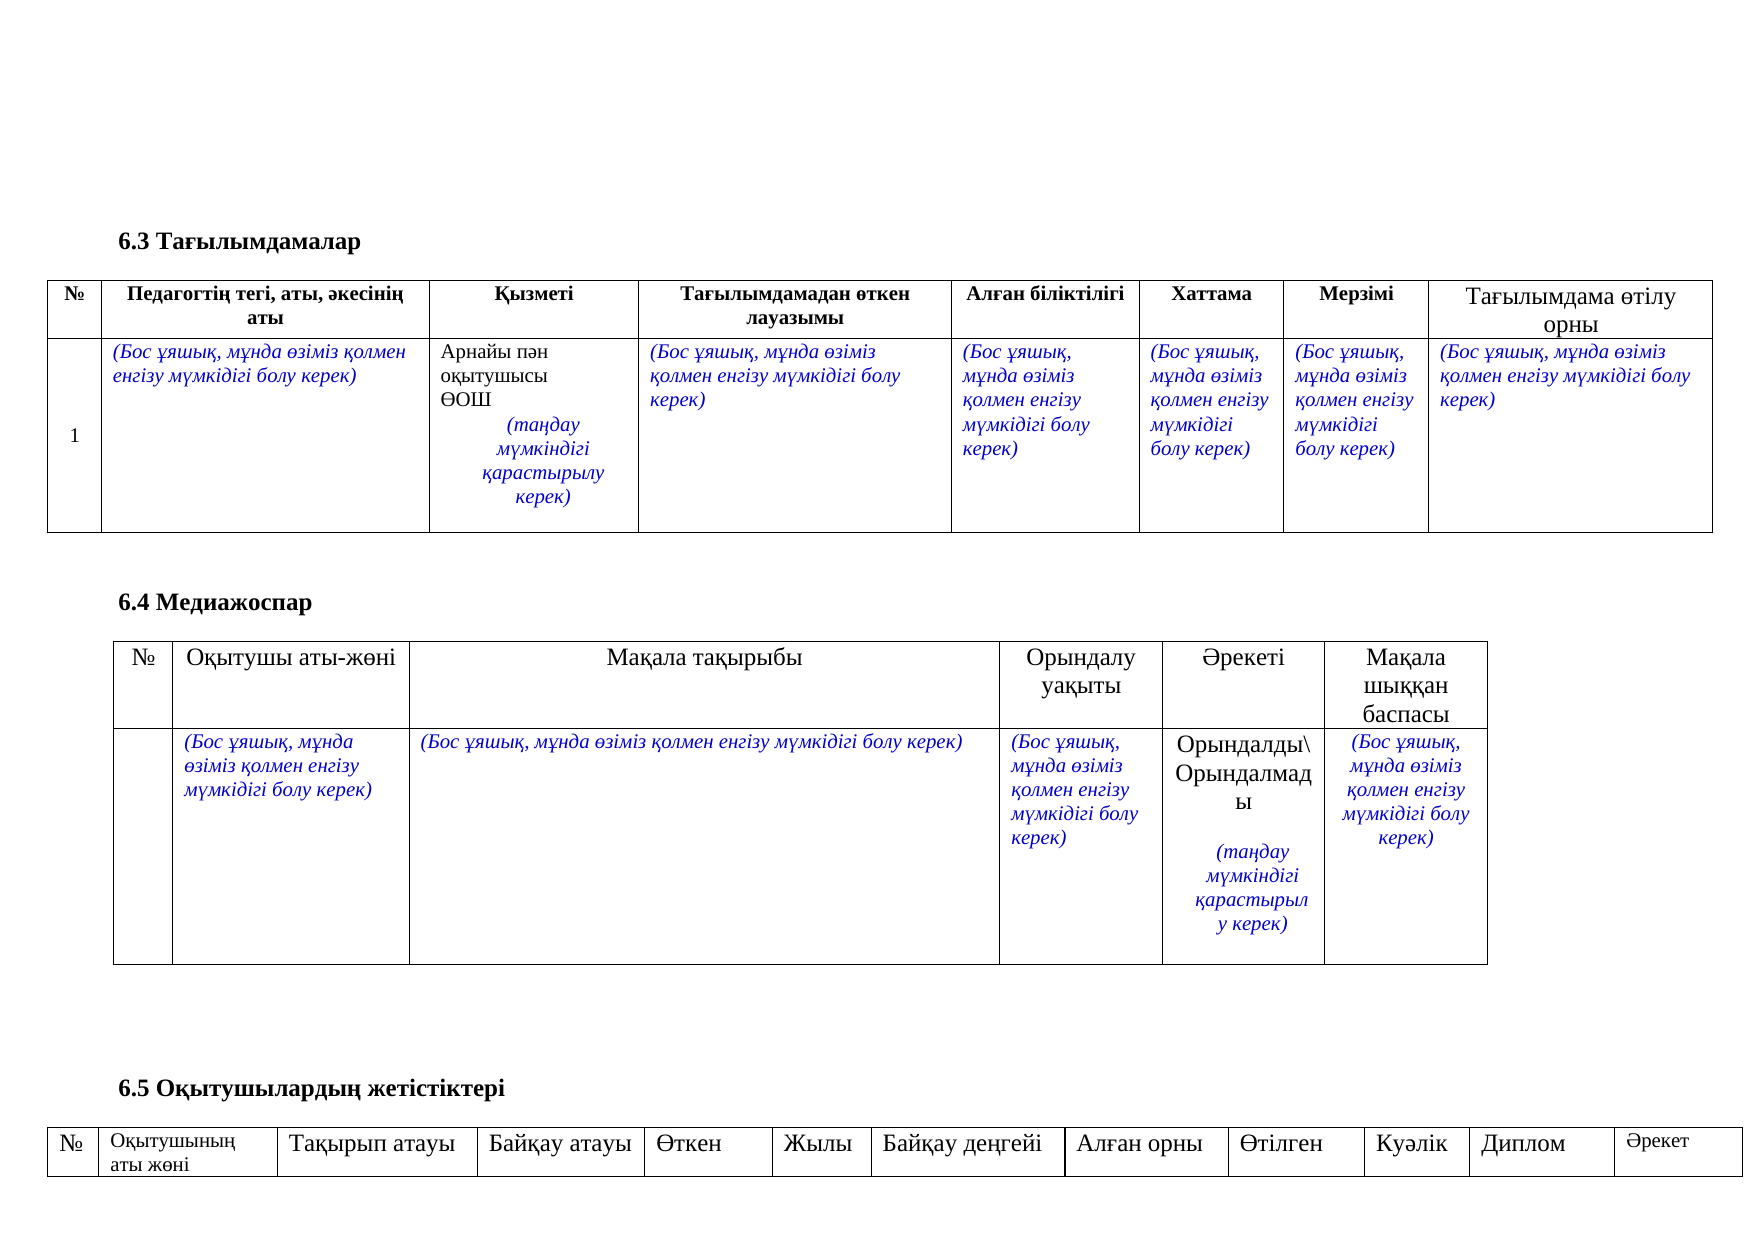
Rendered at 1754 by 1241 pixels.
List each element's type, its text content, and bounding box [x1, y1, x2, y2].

table_cell Арнайы пән оқытушысы ӨОШ (таңдау мүмкіндігі қарастырылу керек) [430, 339, 638, 532]
table_header Хаттама [1140, 281, 1283, 338]
table_header Оқытушы аты-жөні [173, 642, 409, 728]
table_header Куәлік номері [1365, 1128, 1469, 1176]
table_cell (Бос ұяшық, мұнда өзіміз қолмен енгізу мүмкідігі болу керек) [1000, 729, 1162, 964]
table_header Алған біліктілігі [952, 281, 1139, 338]
text 6.5 Оқытушылардың жетістіктері [59, 1073, 1580, 1102]
table_cell (Бос ұяшық, мұнда өзіміз қолмен енгізу мүмкідігі болу керек) [1429, 339, 1712, 532]
table_header Әрекеті [1163, 642, 1324, 728]
table_header Байқау деңгейі [872, 1128, 1064, 1176]
table_cell (Бос ұяшық, мұнда өзіміз қолмен енгізу мүмкідігі болу керек) [173, 729, 409, 964]
table_header Тағылымдамадан өткен лауазымы [639, 281, 951, 338]
table_header Қызметі [430, 281, 638, 338]
table_header Өтілген уақыты [1229, 1128, 1364, 1176]
table_header Мақала шыққан баспасы [1325, 642, 1487, 728]
table_header Тағылымдама өтілу орны [1429, 281, 1712, 338]
table_cell (Бос ұяшық, мұнда өзіміз қолмен енгізу мүмкідігі болу керек) [639, 339, 951, 532]
table_header Алған орны [1066, 1128, 1228, 1176]
table_header № [48, 1128, 98, 1176]
table_header Мерзімі [1284, 281, 1428, 338]
table_cell (Бос ұяшық, мұнда өзіміз қолмен енгізу мүмкідігі болу керек) [1284, 339, 1428, 532]
table_header Өткен жері [645, 1128, 772, 1176]
text 6.3 Тағылымдамалар [59, 226, 1580, 254]
table_header Педагогтің тегі, аты, әкесінің аты [102, 281, 429, 338]
table_cell [114, 729, 172, 964]
table_header Мақала тақырыбы [410, 642, 999, 728]
table_header Байқау атауы [478, 1128, 644, 1176]
table_cell (Бос ұяшық, мұнда өзіміз қолмен енгізу мүмкідігі болу керек) [102, 339, 429, 532]
table_cell Орындалды\ Орындалмады (таңдау мүмкіндігі қарастырылу керек) [1163, 729, 1324, 964]
table_header Әрекет [1615, 1128, 1742, 1176]
table_cell (Бос ұяшық, мұнда өзіміз қолмен енгізу мүмкідігі болу керек) [952, 339, 1139, 532]
table_cell 1 [48, 339, 101, 532]
text 6.4 Медиажоспар [59, 587, 1580, 615]
table_header Жылы [773, 1128, 871, 1176]
table_header Орындалу уақыты [1000, 642, 1162, 728]
table_header № [48, 281, 101, 338]
table_cell (Бос ұяшық, мұнда өзіміз қолмен енгізу мүмкідігі болу керек) [1140, 339, 1283, 532]
table_header № [114, 642, 172, 728]
table_cell (Бос ұяшық, мұнда өзіміз қолмен енгізу мүмкідігі болу керек) [1325, 729, 1487, 964]
table_cell (Бос ұяшық, мұнда өзіміз қолмен енгізу мүмкідігі болу керек) [410, 729, 999, 964]
table_header Тақырып атауы [278, 1128, 477, 1176]
table_header Оқытушының аты жөні [99, 1128, 277, 1176]
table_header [1470, 1128, 1614, 1176]
